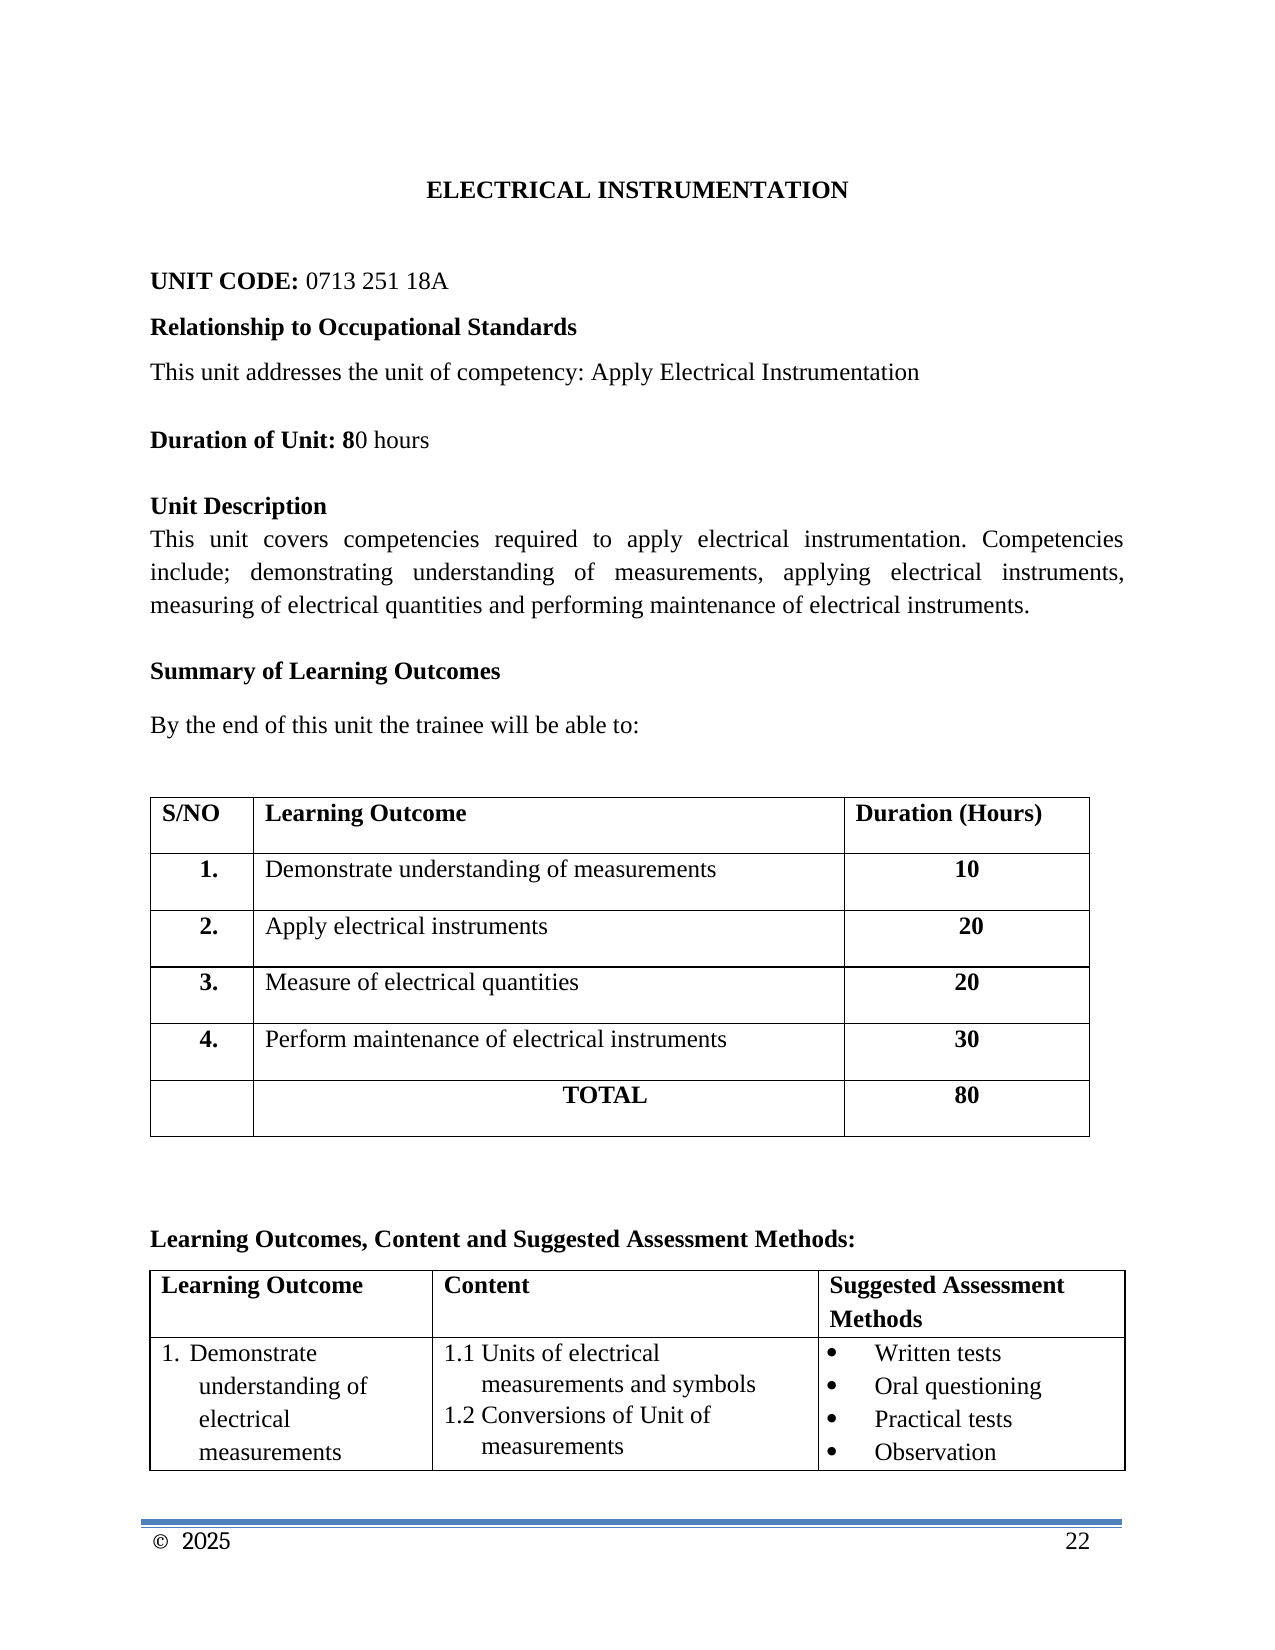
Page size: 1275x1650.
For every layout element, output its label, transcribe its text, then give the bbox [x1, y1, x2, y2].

subtitle ELECTRICAL INSTRUMENTATION [150, 175, 1125, 204]
table_cell 10 [845, 854, 1089, 910]
text By the end of this unit the trainee will be able to: [150, 710, 1125, 739]
text Summary of Learning Outcomes [150, 656, 1125, 685]
text Relationship to Occupational Standards [150, 312, 1125, 340]
table_cell Apply electrical instruments [254, 911, 844, 966]
table_cell [151, 1024, 253, 1079]
table_header Content [433, 1271, 818, 1337]
table_header Duration (Hours) [845, 798, 1089, 853]
table_cell 30 [845, 1024, 1089, 1079]
table_cell [151, 854, 253, 910]
text This unit covers competencies required to apply electrical instrumentation. Competencies include; demonstrating understanding of measurements, applying electrical instruments, measuring of electrical quantities and performing maintenance of electrical instruments. [150, 524, 1125, 619]
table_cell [819, 1338, 1124, 1470]
table_cell 20 [845, 968, 1089, 1023]
table_cell Measure of electrical quantities [254, 968, 844, 1023]
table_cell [433, 1338, 818, 1470]
table_header S/NO [151, 798, 253, 853]
table_cell Demonstrate understanding of measurements [254, 854, 844, 910]
table_cell TOTAL [254, 1081, 844, 1136]
text This unit addresses the unit of competency: Apply Electrical Instrumentation [150, 357, 1125, 386]
table_header Learning Outcome [254, 798, 844, 853]
table_header Learning Outcome [151, 1271, 432, 1337]
table_cell Perform maintenance of electrical instruments [254, 1024, 844, 1079]
table_cell [151, 1081, 253, 1136]
text Duration of Unit: 80 hours [150, 425, 1125, 454]
table_header Suggested Assessment Methods [819, 1271, 1124, 1337]
text Learning Outcomes, Content and Suggested Assessment Methods: [150, 1224, 1125, 1253]
text UNIT CODE: 0713 251 18A [150, 266, 1125, 295]
table_cell 20 [845, 911, 1089, 966]
table_cell [151, 968, 253, 1023]
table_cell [151, 1338, 432, 1470]
table_cell 80 [845, 1081, 1089, 1136]
text Unit Description [150, 491, 1125, 520]
table_cell [151, 911, 253, 966]
